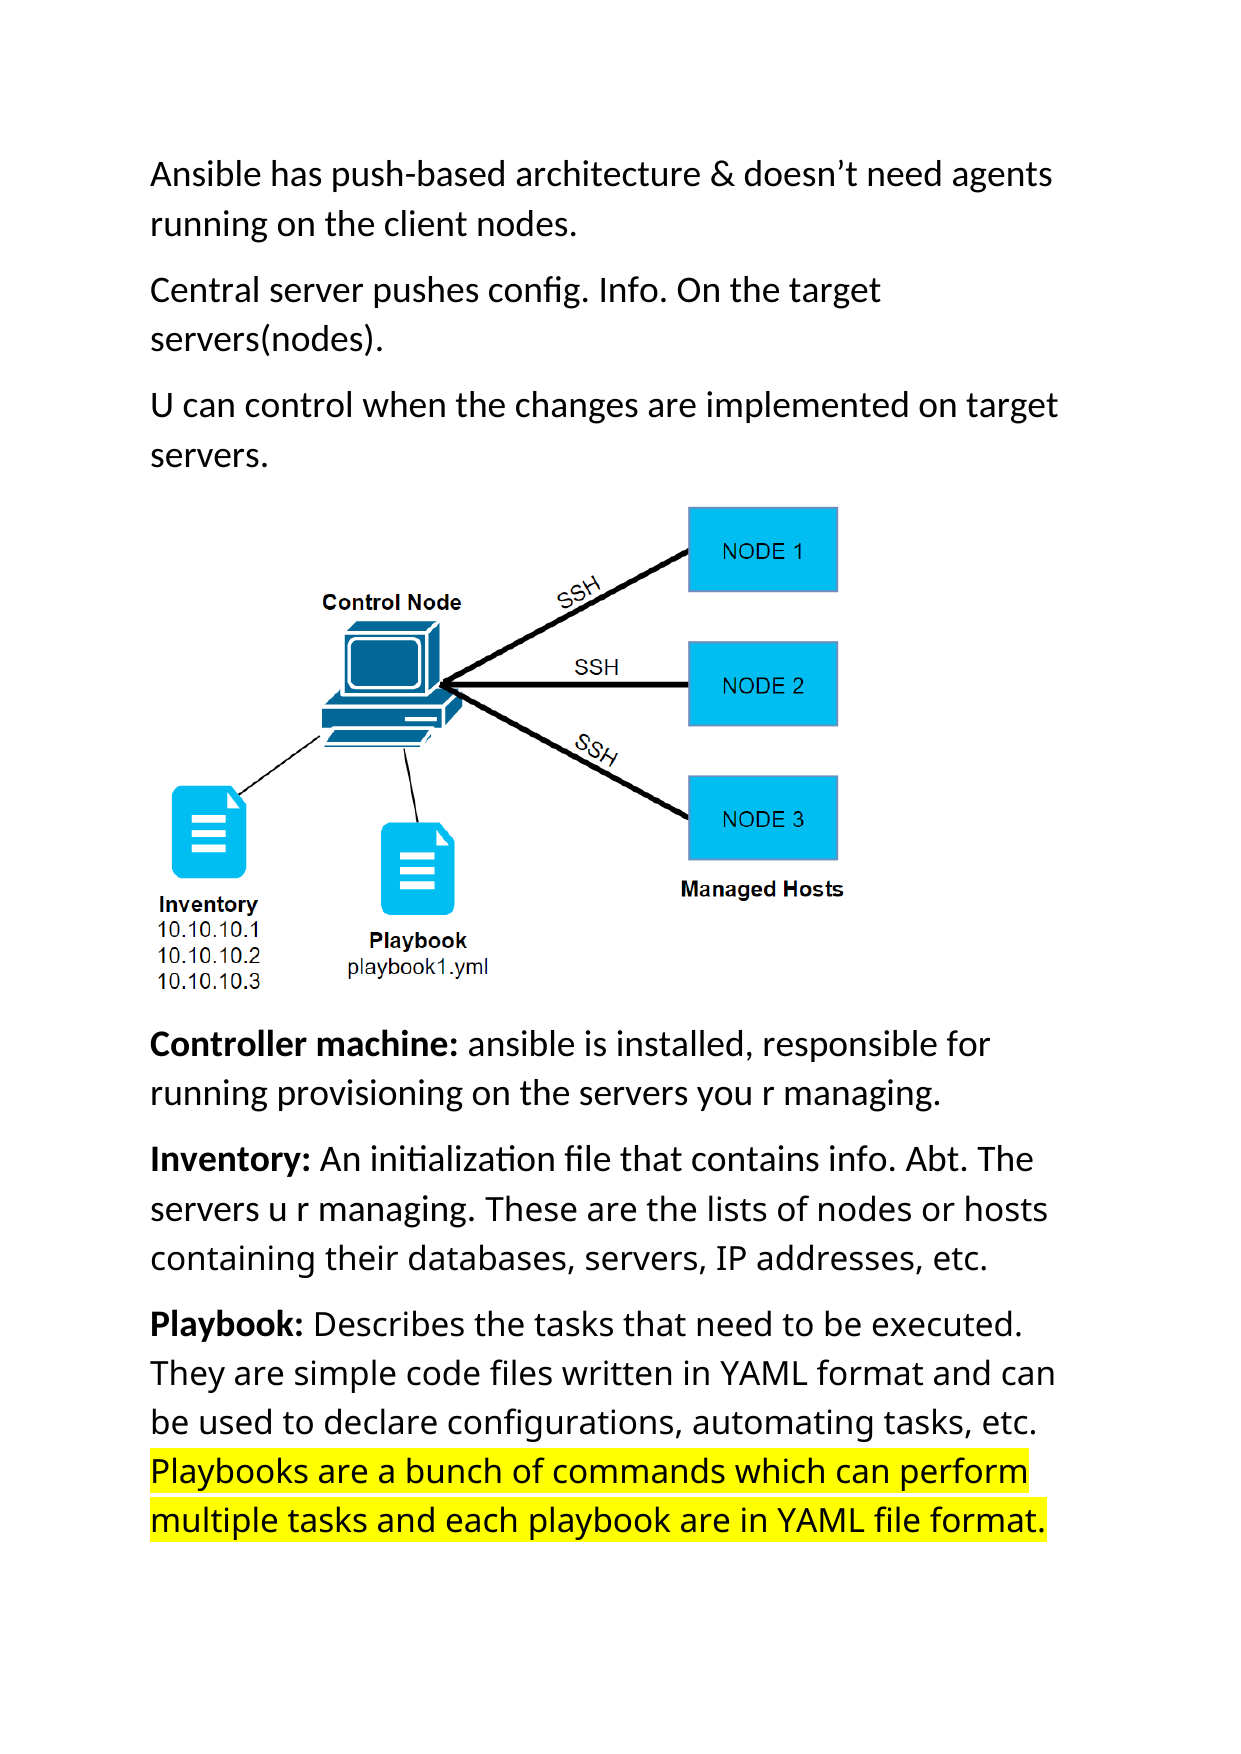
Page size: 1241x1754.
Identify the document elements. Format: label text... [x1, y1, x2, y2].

text Controller machine: ansible is installed, responsible for running provisioning on the servers you r managing. [150, 1019, 1090, 1115]
text U can control when the changes are implemented on target servers. [150, 381, 1090, 477]
text Central server pushes config. Info. On the target servers(nodes). [150, 266, 1090, 361]
text Inventory: An initialization file that contains info. Abt. The servers u r managing. These are the lists of nodes or hosts containing their databases, servers, IP addresses, etc. [150, 1135, 1090, 1280]
text Ansible has push-based architecture & doesn’t need agents running on the client nodes. [150, 150, 1090, 245]
picture [150, 496, 849, 1001]
text Playbook: Describes the tasks that need to be executed. They are simple code files written in YAML format and can be used to declare configurations, automating tasks, etc. Playbooks are a bunch of commands which can perform multiple tasks and each playbook are in YAML file format. [150, 1300, 1090, 1542]
